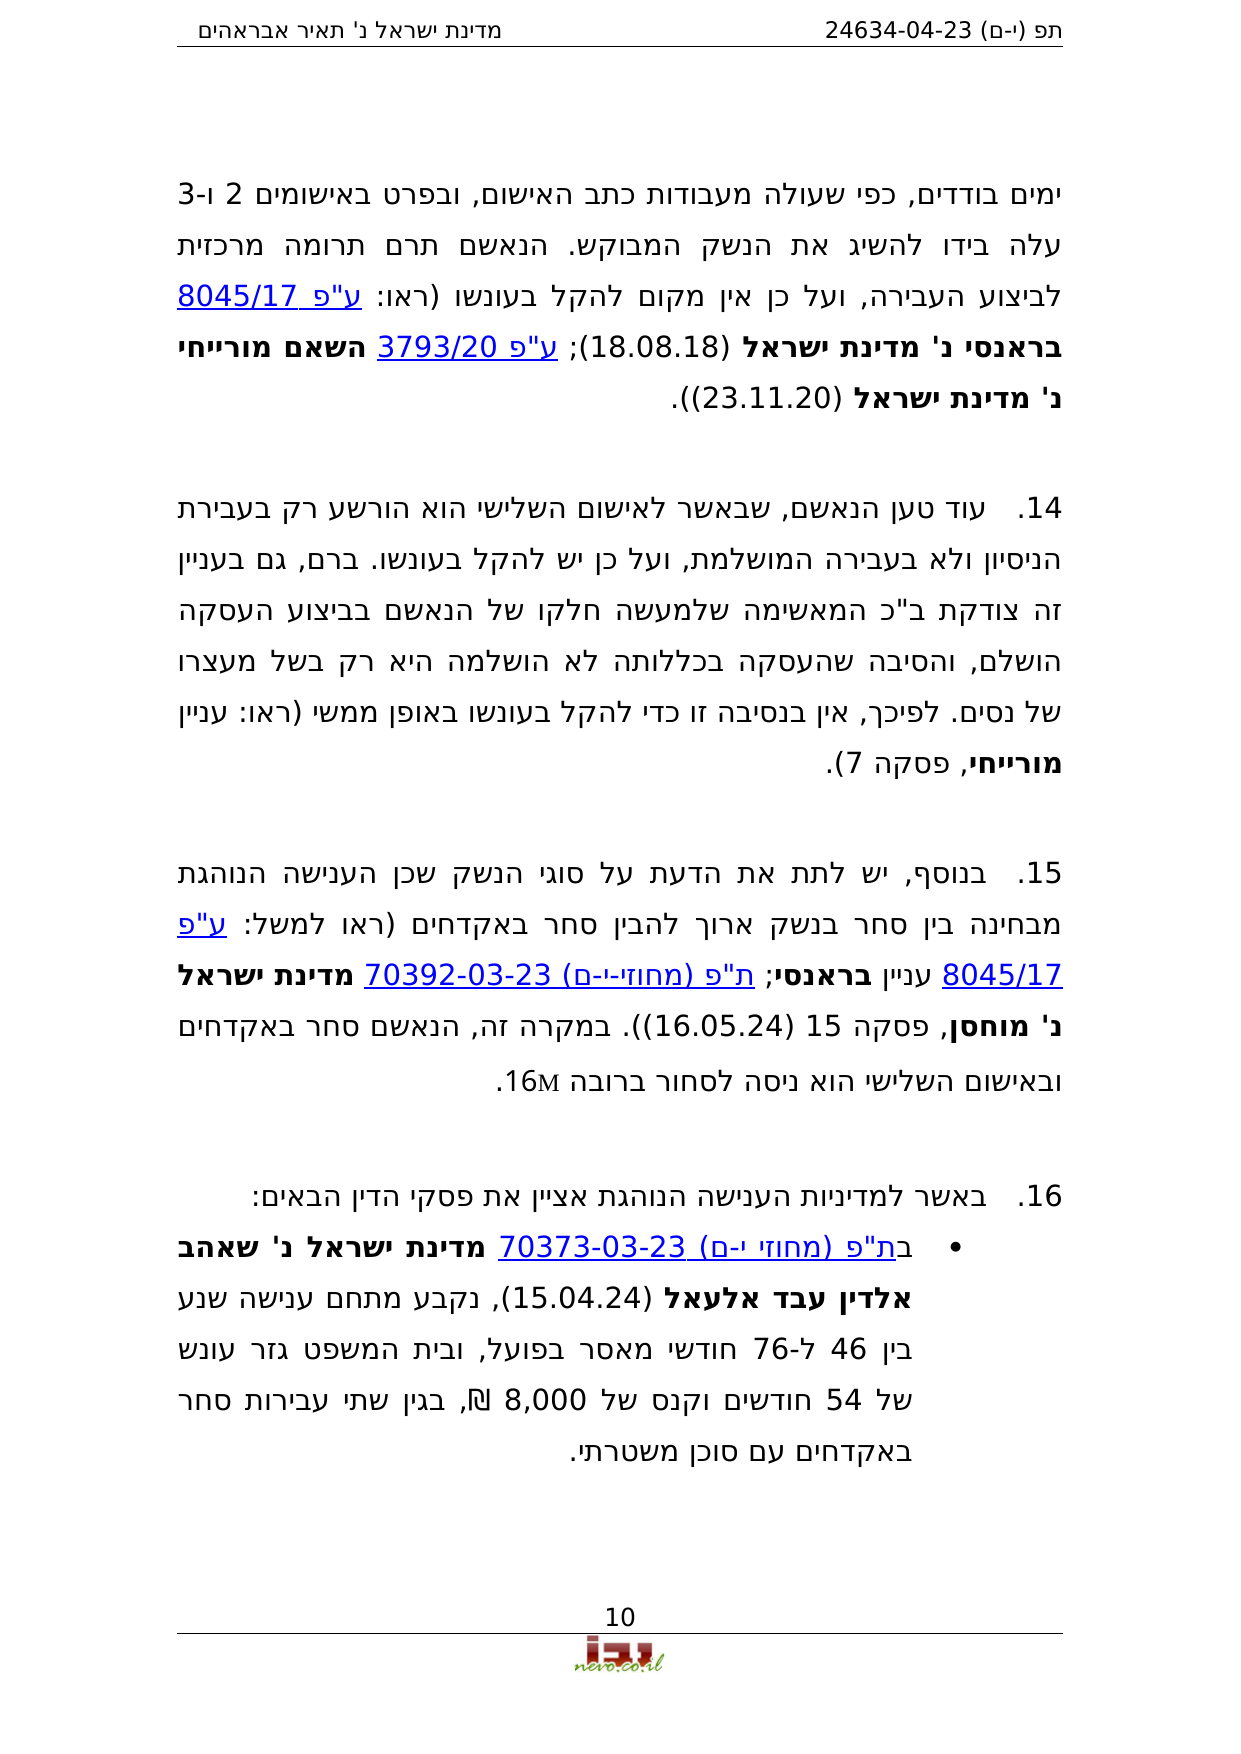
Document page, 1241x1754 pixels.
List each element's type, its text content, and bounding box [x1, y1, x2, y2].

picture [574, 1635, 666, 1673]
text 14. עוד טען הנאשם, שבאשר לאישום השלישי הוא הורשע רק בעבירת הניסיון ולא בעבירה המושלמת, ועל כן יש להקל בעונשו. ברם, גם בעניין זה צודקת ב"כ המאשימה שלמעשה חלקו של הנאשם בביצוע העסקה הושלם, והסיבה שהעסקה בכללותה לא הושלמה היא רק בשל מעצרו של נסים. לפיכך, אין בנסיבה זו כדי להקל בעונשו באופן ממשי (ראו: עניין מורייחי, פסקה 7). [177, 491, 1063, 780]
text 15. בנוסף, יש לתת את הדעת על סוגי הנשק שכן הענישה הנוהגת מבחינה בין סחר בנשק ארוך להבין סחר באקדחים (ראו למשל: ע"פ 8045/17 עניין בראנסי; ת"פ (מחוזי-י-ם) 70392-03-23 מדינת ישראל נ' מוחסן, פסקה 15 (16.05.24)). במקרה זה, הנאשם סחר באקדחים ובאישום השלישי הוא ניסה לסחור ברובה 16M. [177, 856, 1063, 1100]
text 16. באשר למדיניות הענישה הנוהגת אציין את פסקי הדין הבאים: [177, 1179, 1063, 1213]
list בת"פ (מחוזי י-ם) 70373-03-23 מדינת ישראל נ' שאהב אלדין עבד אלעאל (15.04.24), נקבע מתחם ענישה שנע בין 46 ל-76 חודשי מאסר בפועל, ובית המשפט גזר עונש של 54 חודשים וקנס של 8,000 ₪, בגין שתי עבירות סחר באקדחים עם סוכן משטרתי. [177, 1230, 951, 1468]
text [177, 177, 1063, 415]
